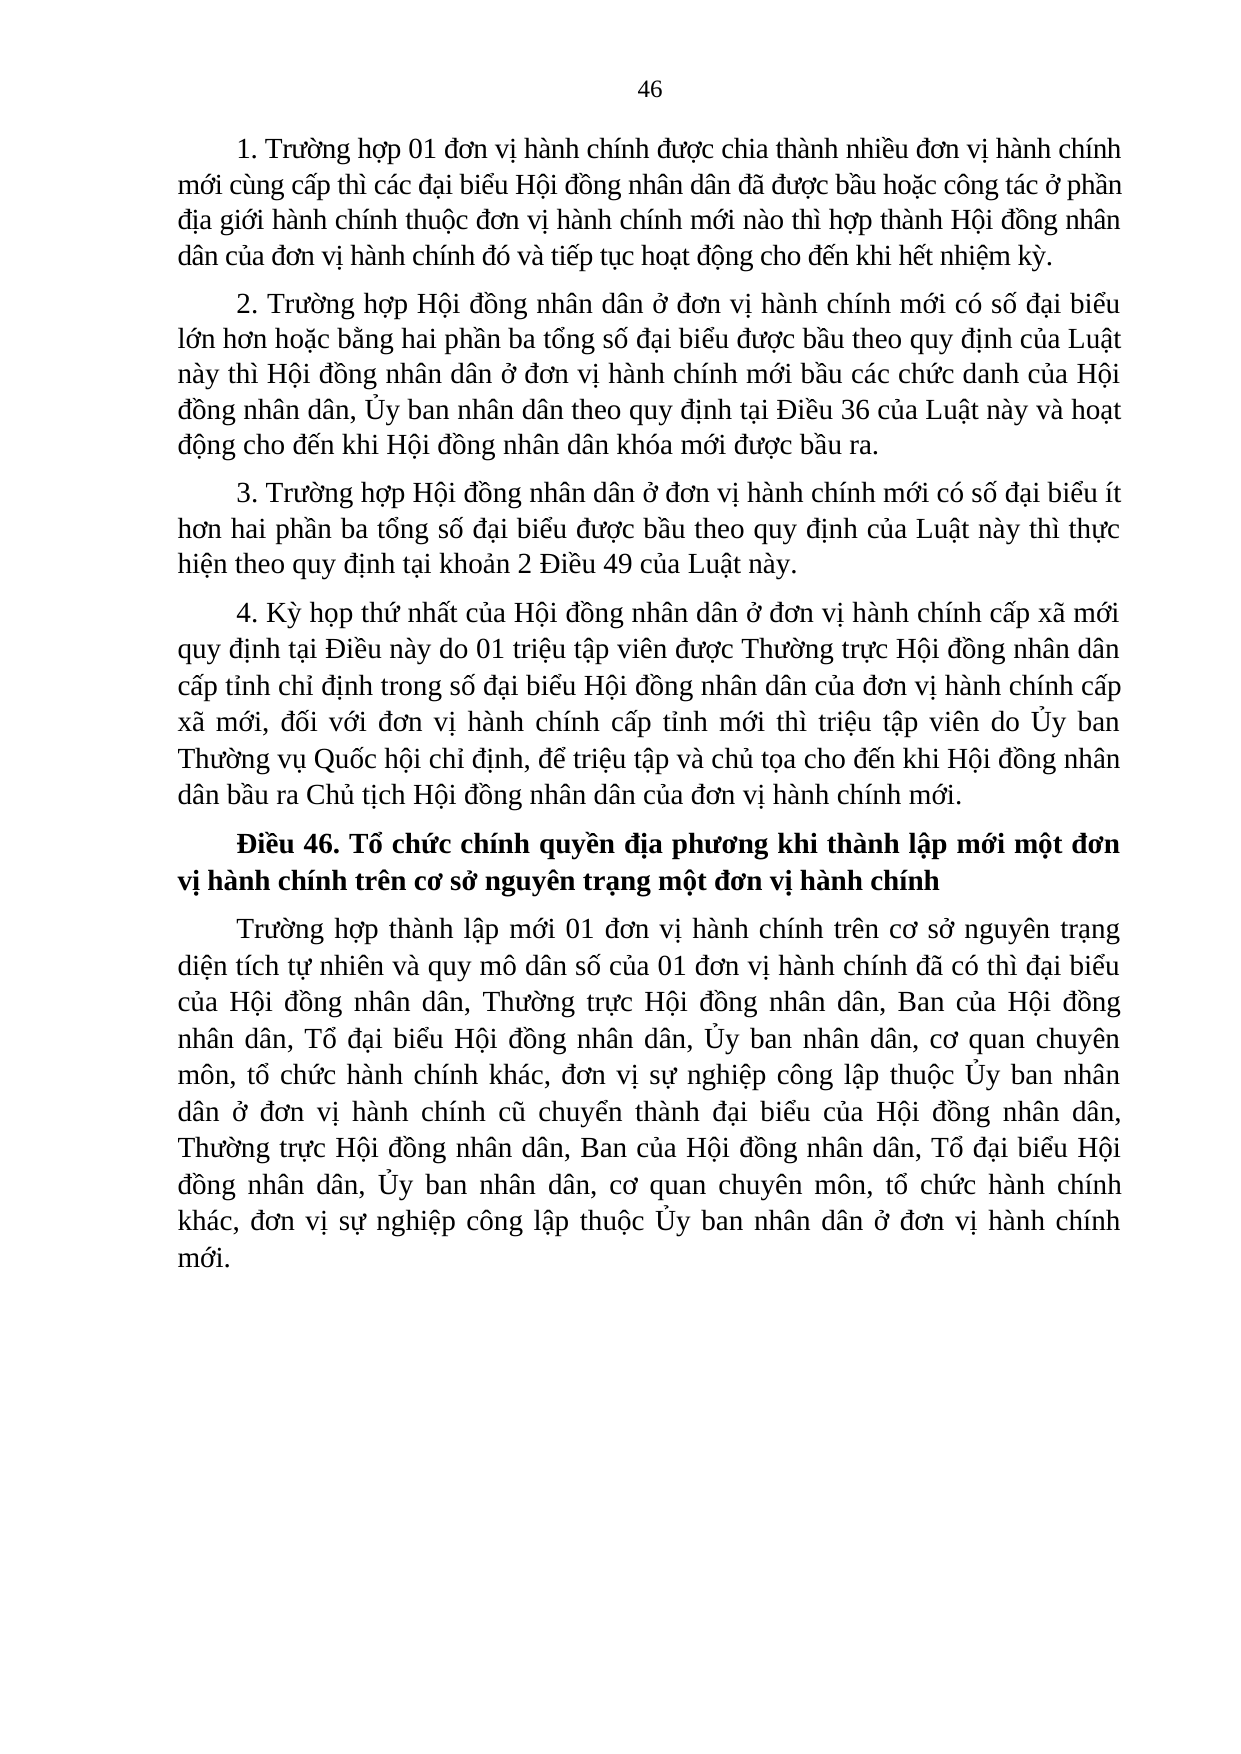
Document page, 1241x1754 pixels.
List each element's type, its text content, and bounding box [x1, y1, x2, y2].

subtitle 1. Trường hợp 01 đơn vị hành chính được chia thành nhiều đơn vị hành chính mới cùng cấp thì các đại biểu Hội đồng nhân dân đã được bầu hoặc công tác ở phần địa giới hành chính thuộc đơn vị hành chính mới nào thì hợp thành Hội đồng nhân dân của đơn vị hành chính đó và tiếp tục hoạt động cho đến khi hết nhiệm kỳ. [177, 131, 1122, 272]
subtitle 2. Trường hợp Hội đồng nhân dân ở đơn vị hành chính mới có số đại biểu lớn hơn hoặc bằng hai phần ba tổng số đại biểu được bầu theo quy định của Luật này thì Hội đồng nhân dân ở đơn vị hành chính mới bầu các chức danh của Hội đồng nhân dân, Ủy ban nhân dân theo quy định tại Điều 36 của Luật này và hoạt động cho đến khi Hội đồng nhân dân khóa mới được bầu ra. [177, 285, 1122, 462]
text Trường hợp thành lập mới 01 đơn vị hành chính trên cơ sở nguyên trạng diện tích tự nhiên và quy mô dân số của 01 đơn vị hành chính đã có thì đại biểu của Hội đồng nhân dân, Thường trực Hội đồng nhân dân, Ban của Hội đồng nhân dân, Tổ đại biểu Hội đồng nhân dân, Ủy ban nhân dân, cơ quan chuyên môn, tổ chức hành chính khác, đơn vị sự nghiệp công lập thuộc Ủy ban nhân dân ở đơn vị hành chính cũ chuyển thành đại biểu của Hội đồng nhân dân, Thường trực Hội đồng nhân dân, Ban của Hội đồng nhân dân, Tổ đại biểu Hội đồng nhân dân, Ủy ban nhân dân, cơ quan chuyên môn, tổ chức hành chính khác, đơn vị sự nghiệp công lập thuộc Ủy ban nhân dân ở đơn vị hành chính mới. [177, 910, 1122, 1274]
subtitle 3. Trường hợp Hội đồng nhân dân ở đơn vị hành chính mới có số đại biểu ít hơn hai phần ba tổng số đại biểu được bầu theo quy định của Luật này thì thực hiện theo quy định tại khoản 2 Điều 49 của Luật này. [177, 474, 1122, 581]
subtitle 4. Kỳ họp thứ nhất của Hội đồng nhân dân ở đơn vị hành chính cấp xã mới quy định tại Điều này do 01 triệu tập viên được Thường trực Hội đồng nhân dân cấp tỉnh chỉ định trong số đại biểu Hội đồng nhân dân của đơn vị hành chính cấp xã mới, đối với đơn vị hành chính cấp tỉnh mới thì triệu tập viên do Ủy ban Thường vụ Quốc hội chỉ định, để triệu tập và chủ tọa cho đến khi Hội đồng nhân dân bầu ra Chủ tịch Hội đồng nhân dân của đơn vị hành chính mới. [177, 593, 1122, 812]
subtitle Điều 46. Tổ chức chính quyền địa phương khi thành lập mới một đơn vị hành chính trên cơ sở nguyên trạng một đơn vị hành chính [177, 824, 1122, 897]
